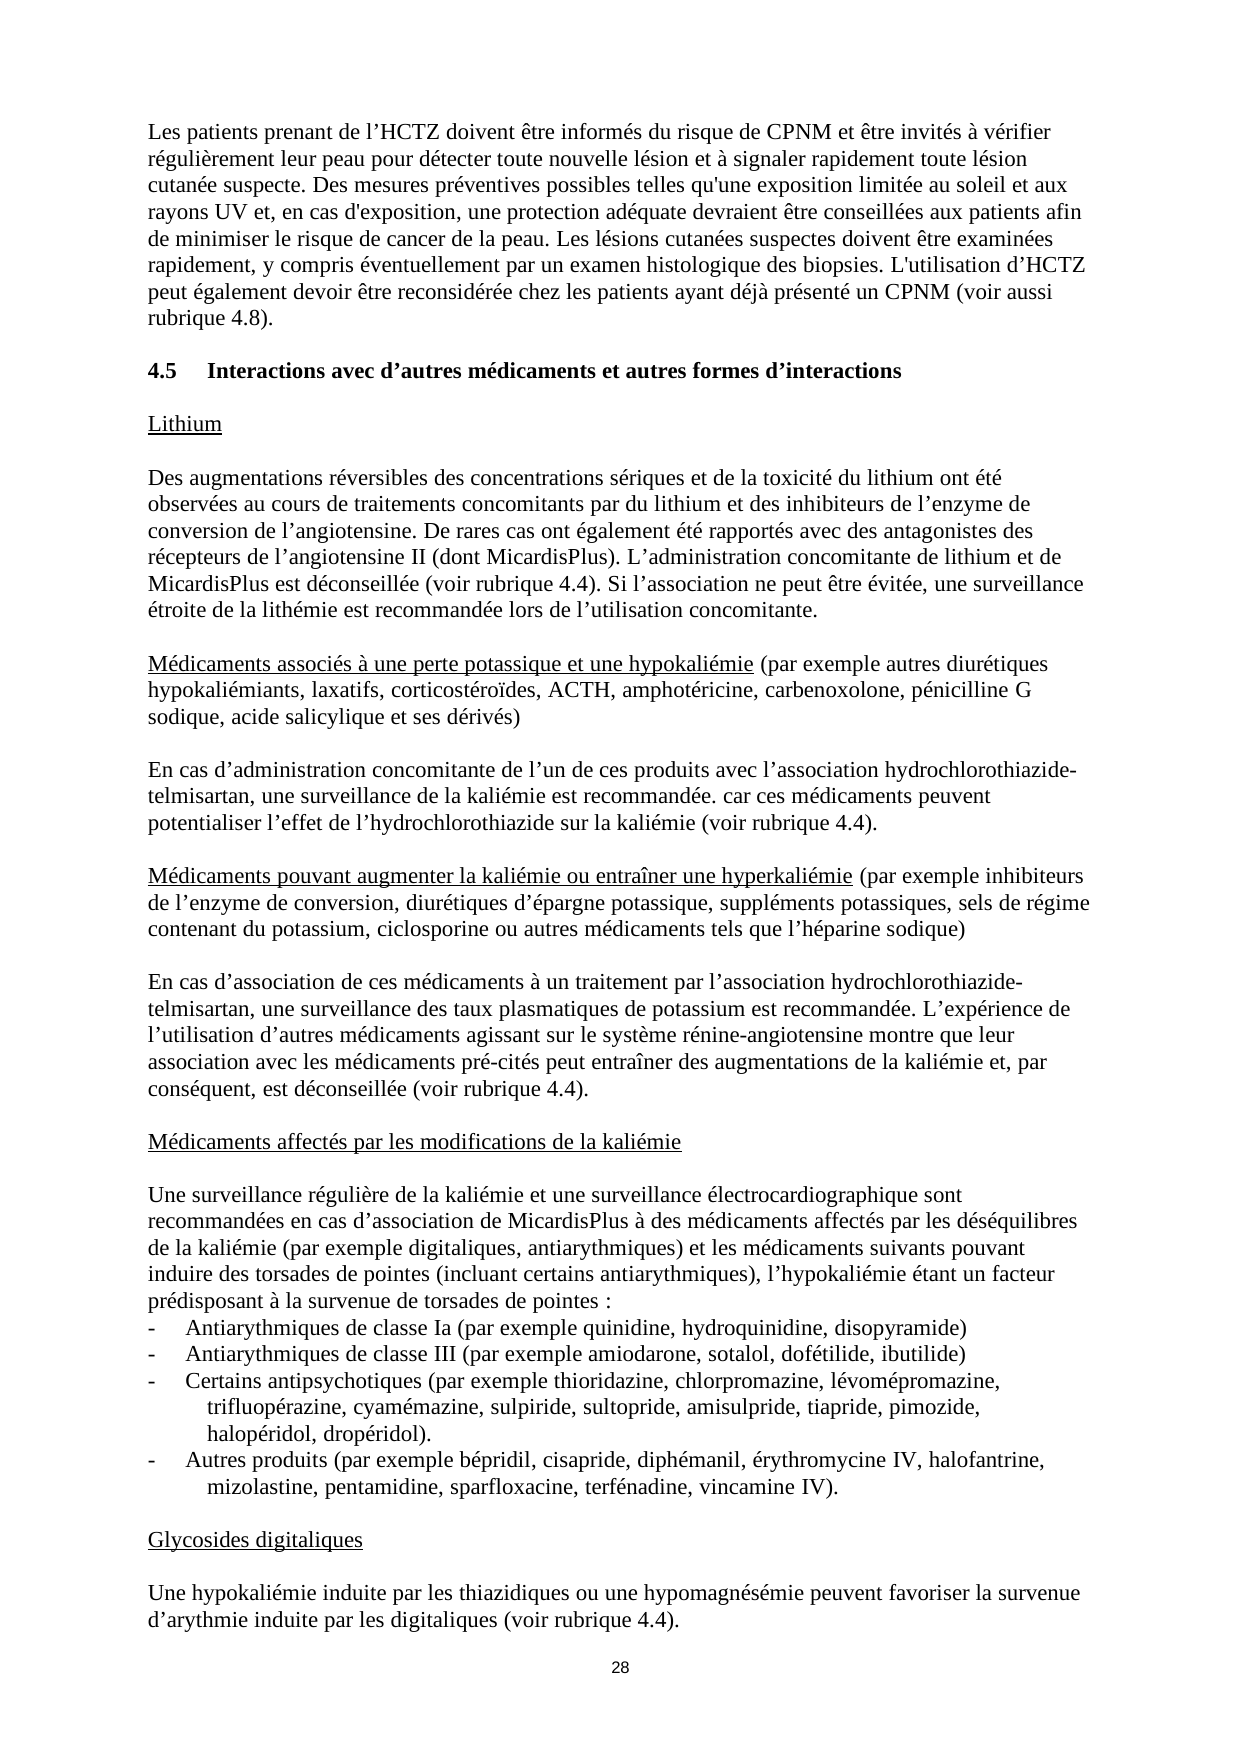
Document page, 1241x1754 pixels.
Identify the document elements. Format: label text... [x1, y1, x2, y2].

text En cas d’association de ces médicaments à un traitement par l’association hydrochlorothiazide-telmisartan, une surveillance des taux plasmatiques de potassium est recommandée. L’expérience de l’utilisation d’autres médicaments agissant sur le système rénine-angiotensine montre que leur association avec les médicaments pré-cités peut entraîner des augmentations de la kaliémie et, par conséquent, est déconseillée (voir rubrique 4.4). [148, 968, 1092, 1101]
text Les patients prenant de l’HCTZ doivent être informés du risque de CPNM et être invités à vérifier régulièrement leur peau pour détecter toute nouvelle lésion et à signaler rapidement toute lésion cutanée suspecte. Des mesures préventives possibles telles qu'une exposition limitée au soleil et aux rayons UV et, en cas d'exposition, une protection adéquate devraient être conseillées aux patients afin de minimiser le risque de cancer de la peau. Les lésions cutanées suspectes doivent être examinées rapidement, y compris éventuellement par un examen histologique des biopsies. L'utilisation d’HCTZ peut également devoir être reconsidérée chez les patients ayant déjà présenté un CPNM (voir aussi rubrique 4.8). [148, 118, 1092, 331]
text Médicaments pouvant augmenter la kaliémie ou entraîner une hyperkaliémie (par exemple inhibiteurs de l’enzyme de conversion, diurétiques d’épargne potassique, suppléments potassiques, sels de régime contenant du potassium, ciclosporine ou autres médicaments tels que l’héparine sodique) [148, 862, 1092, 942]
list Autres produits (par exemple bépridil, cisapride, diphémanil, érythromycine IV, halofantrine, mizolastine, pentamidine, sparfloxacine, terfénadine, vincamine IV). [148, 1446, 1092, 1499]
list Antiarythmiques de classe Ia (par exemple quinidine, hydroquinidine, disopyramide) [148, 1313, 1092, 1340]
text Une surveillance régulière de la kaliémie et une surveillance électrocardiographique sont recommandées en cas d’association de MicardisPlus à des médicaments affectés par les déséquilibres de la kaliémie (par exemple digitaliques, antiarythmiques) et les médicaments suivants pouvant induire des torsades de pointes (incluant certains antiarythmiques), l’hypokaliémie étant un facteur prédisposant à la survenue de torsades de pointes : [148, 1181, 1092, 1313]
text Médicaments affectés par les modifications de la kaliémie [148, 1127, 1092, 1154]
text Glycosides digitaliques [148, 1526, 1092, 1552]
text Une hypokaliémie induite par les thiazidiques ou une hypomagnésémie peuvent favoriser la survenue d’arythmie induite par les digitaliques (voir rubrique 4.4). [148, 1579, 1092, 1632]
text Médicaments associés à une perte potassique et une hypokaliémie (par exemple autres diurétiques hypokaliémiants, laxatifs, corticostéroïdes, ACTH, amphotéricine, carbenoxolone, pénicilline G sodique, acide salicylique et ses dérivés) [148, 649, 1092, 729]
text Des augmentations réversibles des concentrations sériques et de la toxicité du lithium ont été observées au cours de traitements concomitants par du lithium et des inhibiteurs de l’enzyme de conversion de l’angiotensine. De rares cas ont également été rapportés avec des antagonistes des récepteurs de l’angiotensine II (dont MicardisPlus). L’administration concomitante de lithium et de MicardisPlus est déconseillée (voir rubrique 4.4). Si l’association ne peut être évitée, une surveillance étroite de la lithémie est recommandée lors de l’utilisation concomitante. [148, 463, 1092, 623]
text En cas d’administration concomitante de l’un de ces produits avec l’association hydrochlorothiazide-telmisartan, une surveillance de la kaliémie est recommandée. car ces médicaments peuvent potentialiser l’effet de l’hydrochlorothiazide sur la kaliémie (voir rubrique 4.4). [148, 756, 1092, 835]
text 4.5 Interactions avec d’autres médicaments et autres formes d’interactions [148, 357, 1092, 384]
list Certains antipsychotiques (par exemple thioridazine, chlorpromazine, lévomépromazine, trifluopérazine, cyamémazine, sulpiride, sultopride, amisulpride, tiapride, pimozide, halopéridol, dropéridol). [148, 1367, 1092, 1446]
text Lithium [148, 410, 1092, 437]
list Antiarythmiques de classe III (par exemple amiodarone, sotalol, dofétilide, ibutilide) [148, 1340, 1092, 1367]
